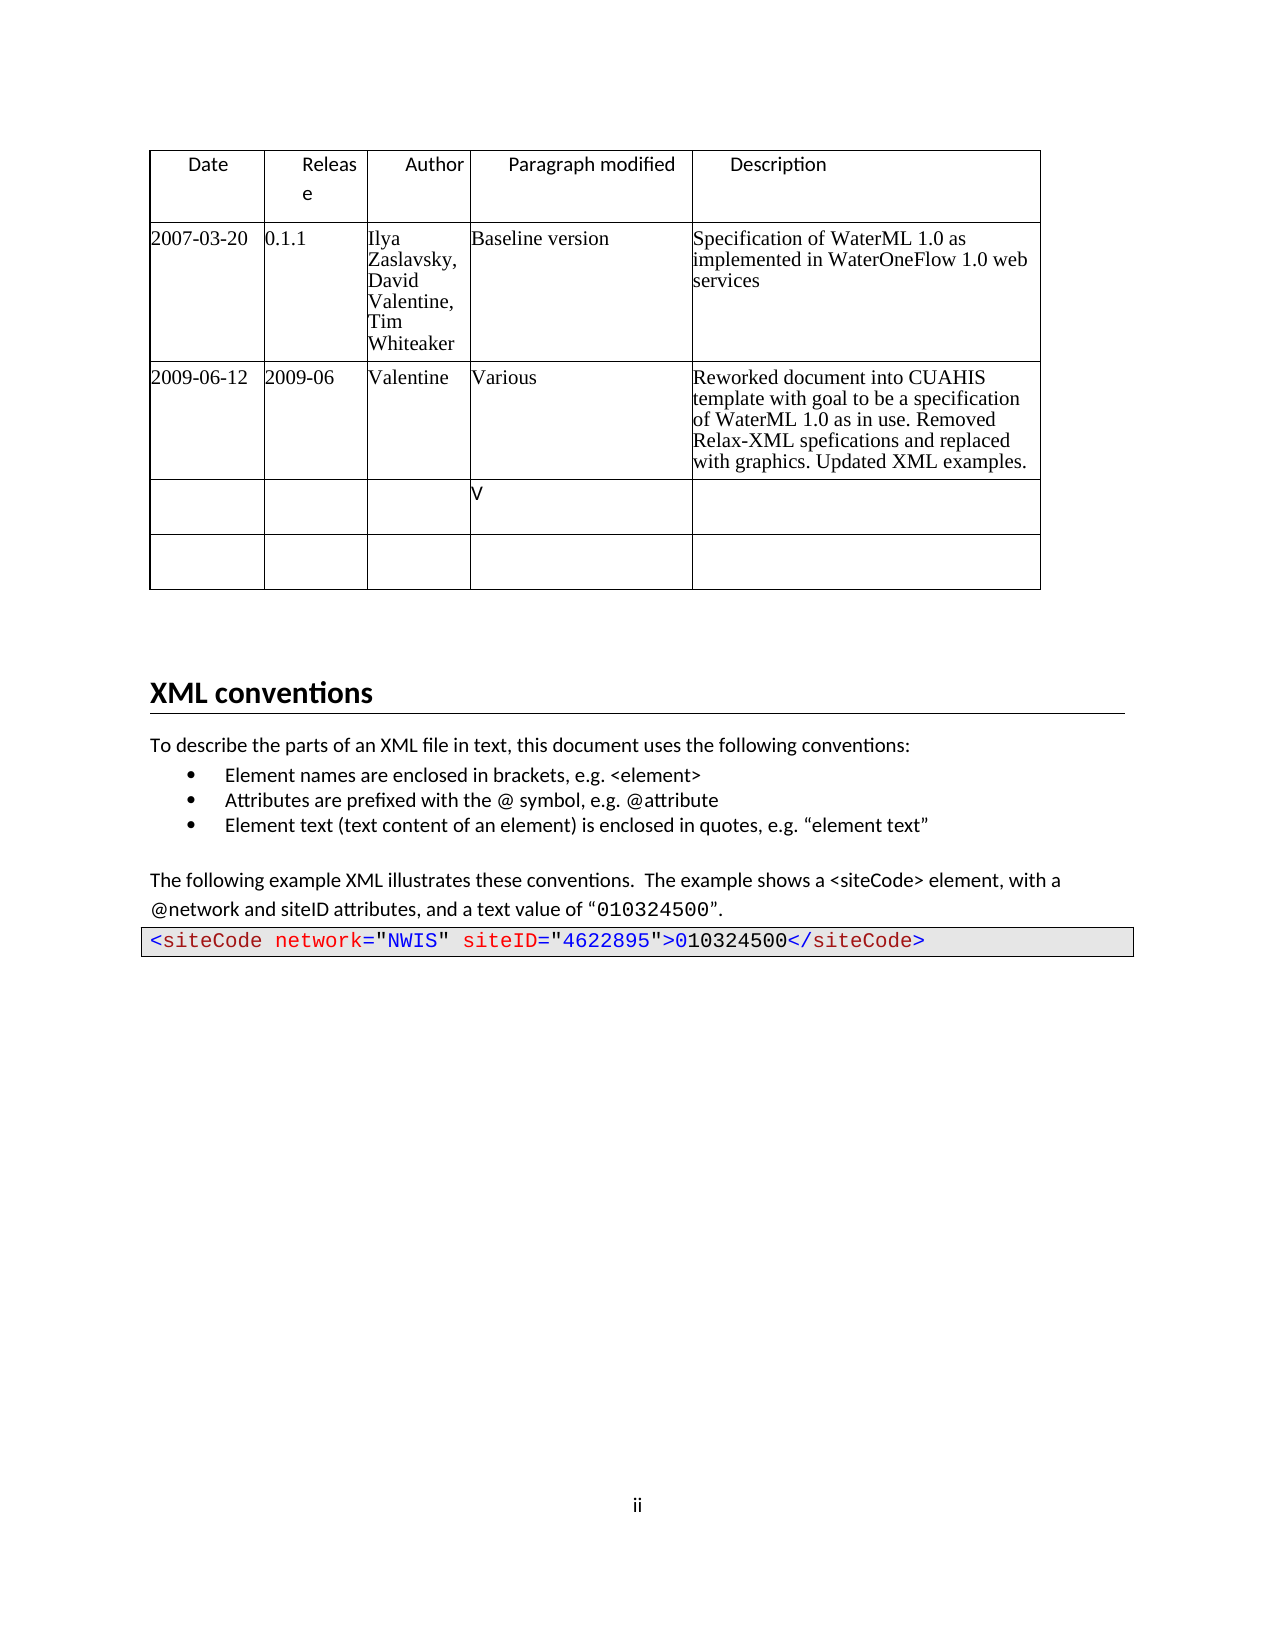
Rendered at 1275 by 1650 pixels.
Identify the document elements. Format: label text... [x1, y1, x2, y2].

table_cell Specification of WaterML 1.0 as implemented in WaterOneFlow 1.0 web services [693, 223, 1040, 361]
table_cell [471, 535, 692, 589]
table_header Author [368, 151, 470, 222]
text <siteCode network="NWIS" siteID="4622895">010324500</siteCode> [142, 928, 1133, 956]
table_cell [368, 480, 470, 534]
table_cell [265, 480, 367, 534]
table_cell Baseline version [471, 223, 692, 361]
table_cell Valentine [368, 362, 470, 479]
table_cell [693, 535, 1040, 589]
table_header Date [151, 151, 264, 222]
table_cell [265, 535, 367, 589]
list Element text (text content of an element) is enclosed in quotes, e.g. “element text” [187, 813, 1125, 838]
list Element names are enclosed in brackets, e.g. <element> [187, 762, 1125, 787]
table_cell [151, 480, 264, 534]
table_cell 0.1.1 [265, 223, 367, 361]
table_header Release [265, 151, 367, 222]
table_cell [368, 535, 470, 589]
table_cell V [471, 480, 692, 534]
table_cell 2009-06-12 [151, 362, 264, 479]
table_header Paragraph modified [471, 151, 692, 222]
text The following example XML illustrates these conventions. The example shows a <siteCode> element, with a @network and siteID attributes, and a text value of “010324500”. [150, 867, 1125, 923]
table_cell 2007-03-20 [151, 223, 264, 361]
table_cell 2009-06 [265, 362, 367, 479]
table_cell Various [471, 362, 692, 479]
table_cell Ilya Zaslavsky, David Valentine, Tim Whiteaker [368, 223, 470, 361]
list Attributes are prefixed with the @ symbol, e.g. @attribute [187, 787, 1125, 813]
table_cell [693, 480, 1040, 534]
table_cell [151, 535, 264, 589]
text To describe the parts of an XML file in text, this document uses the following conventions: [150, 733, 1125, 758]
table_header Description [693, 151, 1040, 222]
table_cell Reworked document into CUAHIS template with goal to be a specification of WaterML 1.0 as in use. Removed Relax-XML spefications and replaced with graphics. Updated XML examples. [693, 362, 1040, 479]
subtitle XML conventions [150, 673, 1125, 713]
